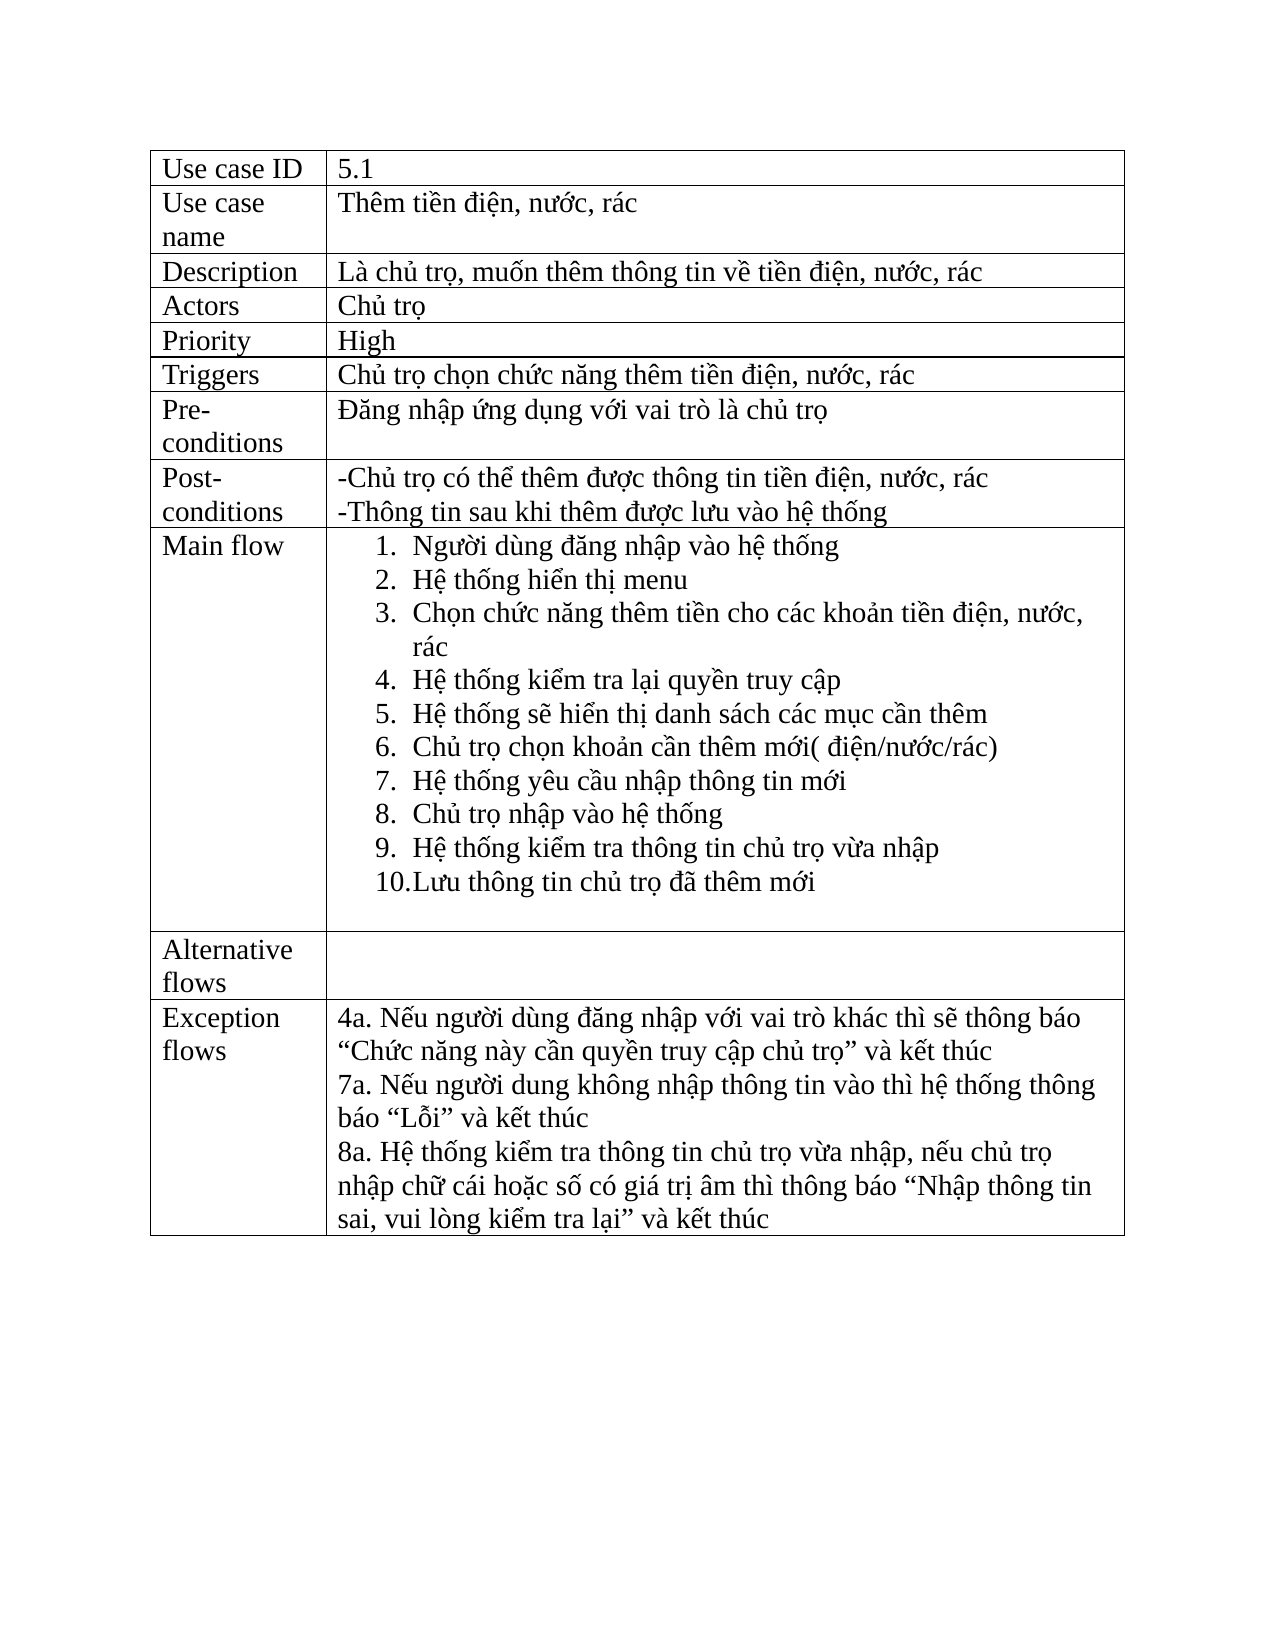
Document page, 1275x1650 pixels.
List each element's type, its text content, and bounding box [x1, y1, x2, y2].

table_header 5.1 [327, 151, 1124, 184]
table_header Use case ID [151, 151, 326, 184]
table_cell Exception flows [151, 1000, 326, 1235]
table_cell Đăng nhập ứng dụng với vai trò là chủ trọ [327, 392, 1124, 459]
table_cell Alternative flows [151, 932, 326, 999]
table_cell Main flow [151, 528, 326, 931]
table_cell Use case name [151, 186, 326, 253]
table_cell Người dùng đăng nhập vào hệ thống Hệ thống hiển thị menu Chọn chức năng thêm tiền cho các khoản tiền điện, nước, rác Hệ thống kiểm tra lại quyền truy cập Hệ thống sẽ hiển thị danh sách các mục cần thêm Chủ trọ chọn khoản cần thêm mới( điện/nước/rác) Hệ thống yêu cầu nhập thông tin mới Chủ trọ nhập vào hệ thống Hệ thống kiểm tra thông tin chủ trọ vừa nhập Lưu thông tin chủ trọ đã thêm mới [327, 528, 1124, 931]
table_cell Triggers [151, 358, 326, 391]
table_cell Thêm tiền điện, nước, rác [327, 186, 1124, 253]
table_cell Pre-conditions [151, 392, 326, 459]
table_cell Chủ trọ [327, 288, 1124, 322]
table_cell Priority [151, 323, 326, 356]
table_cell [327, 932, 1124, 999]
table_cell Description [151, 254, 326, 287]
table_cell Actors [151, 288, 326, 322]
table_cell -Chủ trọ có thể thêm được thông tin tiền điện, nước, rác -Thông tin sau khi thêm được lưu vào hệ thống [327, 460, 1124, 527]
table_cell 4a. Nếu người dùng đăng nhập với vai trò khác thì sẽ thông báo “Chức năng này cần quyền truy cập chủ trọ” và kết thúc 7a. Nếu người dung không nhập thông tin vào thì hệ thống thông báo “Lỗi” và kết thúc 8a. Hệ thống kiểm tra thông tin chủ trọ vừa nhập, nếu chủ trọ nhập chữ cái hoặc số có giá trị âm thì thông báo “Nhập thông tin sai, vui lòng kiểm tra lại” và kết thúc [327, 1000, 1124, 1235]
table_cell Post-conditions [151, 460, 326, 527]
table_cell Là chủ trọ, muốn thêm thông tin về tiền điện, nước, rác [327, 254, 1124, 287]
table_cell Chủ trọ chọn chức năng thêm tiền điện, nước, rác [327, 358, 1124, 391]
table_cell High [327, 323, 1124, 356]
